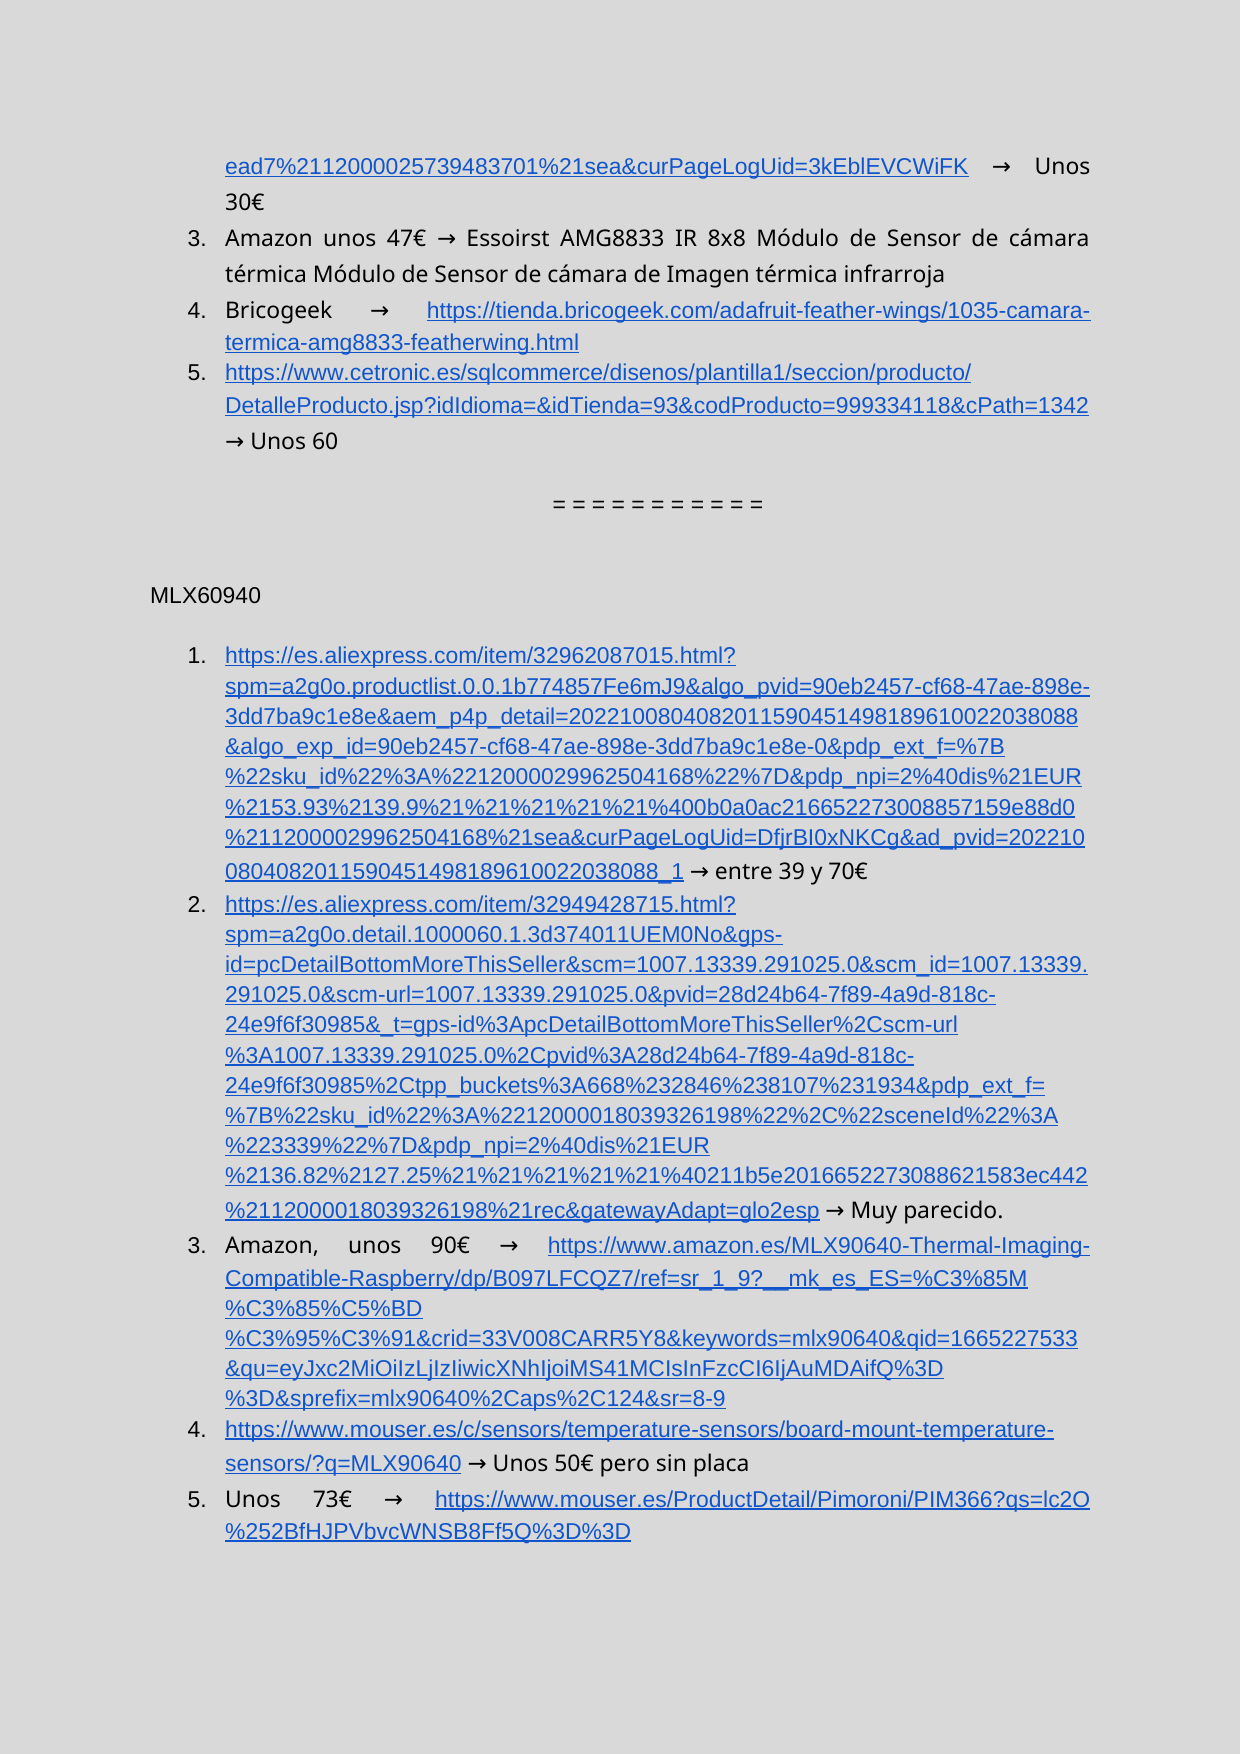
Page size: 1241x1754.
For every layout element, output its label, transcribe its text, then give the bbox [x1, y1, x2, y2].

list Unos 73€ → https://www.mouser.es/ProductDetail/Pimoroni/PIM366?qs=lc2O%252BfHJPVbvcWNSB8Ff5Q%3D%3D [187, 1483, 1090, 1544]
text MLX60940 [150, 582, 1090, 608]
list https://www.cetronic.es/sqlcommerce/disenos/plantilla1/seccion/producto/DetalleProducto.jsp?idIdioma=&idTienda=93&codProducto=999334118&cPath=1342 → Unos 60 [187, 359, 1090, 456]
list Bricogeek → https://tienda.bricogeek.com/adafruit-feather-wings/1035-camara-termica-amg8833-featherwing.html [187, 294, 1090, 355]
list Amazon unos 47€ → Essoirst AMG8833 IR 8x8 Módulo de Sensor de cámara térmica Módulo de Sensor de cámara de Imagen térmica infrarroja [187, 222, 1090, 289]
list Amazon, unos 90€ → https://www.amazon.es/MLX90640-Thermal-Imaging-Compatible-Raspberry/dp/B097LFCQZ7/ref=sr_1_9?__mk_es_ES=%C3%85M%C3%85%C5%BD%C3%95%C3%91&crid=33V008CARR5Y8&keywords=mlx90640&qid=1665227533&qu=eyJxc2MiOiIzLjIzIiwicXNhIjoiMS41MCIsInFzcCI6IjAuMDAifQ%3D%3D&sprefix=mlx90640%2Caps%2C124&sr=8-9 [187, 1229, 1090, 1412]
text = = = = = = = = = = = [225, 491, 1090, 518]
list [187, 150, 1090, 217]
list https://www.mouser.es/c/sensors/temperature-sensors/board-mount-temperature-sensors/?q=MLX90640 → Unos 50€ pero sin placa [187, 1416, 1090, 1478]
list https://es.aliexpress.com/item/32962087015.html?spm=a2g0o.productlist.0.0.1b774857Fe6mJ9&algo_pvid=90eb2457-cf68-47ae-898e-3dd7ba9c1e8e&aem_p4p_detail=2022100804082011590451498189610022038088&algo_exp_id=90eb2457-cf68-47ae-898e-3dd7ba9c1e8e-0&pdp_ext_f=%7B%22sku_id%22%3A%2212000029962504168%22%7D&pdp_npi=2%40dis%21EUR%2153.93%2139.9%21%21%21%21%21%400b0a0ac216652273008857159e88d0%2112000029962504168%21sea&curPageLogUid=DfjrBI0xNKCg&ad_pvid=2022100804082011590451498189610022038088_1 → entre 39 y 70€ [187, 642, 1090, 886]
list https://es.aliexpress.com/item/32949428715.html?spm=a2g0o.detail.1000060.1.3d374011UEM0No&gps-id=pcDetailBottomMoreThisSeller&scm=1007.13339.291025.0&scm_id=1007.13339.291025.0&scm-url=1007.13339.291025.0&pvid=28d24b64-7f89-4a9d-818c-24e9f6f30985&_t=gps-id%3ApcDetailBottomMoreThisSeller%2Cscm-url%3A1007.13339.291025.0%2Cpvid%3A28d24b64-7f89-4a9d-818c-24e9f6f30985%2Ctpp_buckets%3A668%232846%238107%231934&pdp_ext_f=%7B%22sku_id%22%3A%2212000018039326198%22%2C%22sceneId%22%3A%223339%22%7D&pdp_npi=2%40dis%21EUR%2136.82%2127.25%21%21%21%21%21%40211b5e2016652273088621583ec442%2112000018039326198%21rec&gatewayAdapt=glo2esp → Muy parecido. [187, 891, 1090, 1225]
